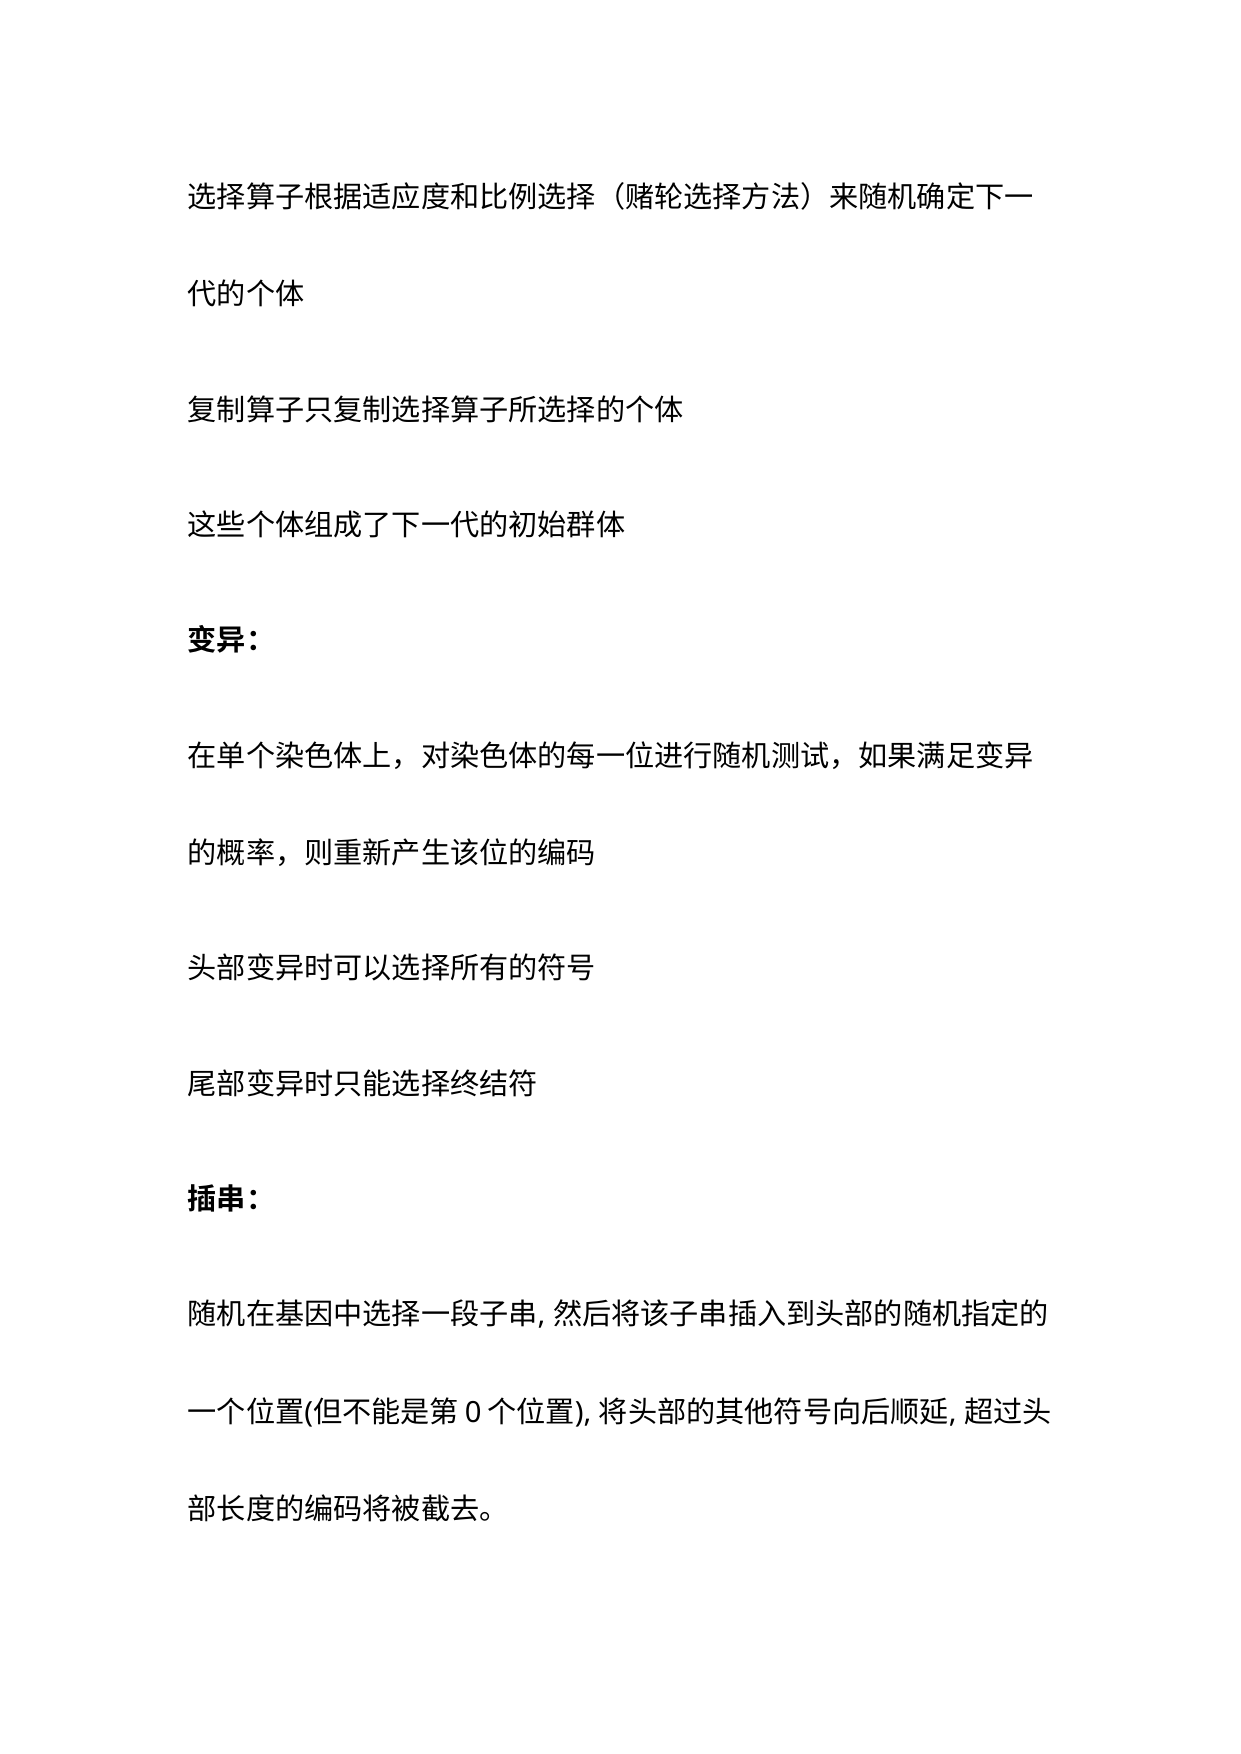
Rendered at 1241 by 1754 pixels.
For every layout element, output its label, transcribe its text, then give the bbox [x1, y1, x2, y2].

text 变异： [187, 605, 1053, 670]
text 随机在基因中选择一段子串, 然后将该子串插入到头部的随机指定的一个位置(但不能是第0个位置), 将头部的其他符号向后顺延, 超过头部长度的编码将被截去。 [187, 1279, 1053, 1539]
text 在单个染色体上，对染色体的每一位进行随机测试，如果满足变异的概率，则重新产生该位的编码 [187, 721, 1053, 883]
text 尾部变异时只能选择终结符 [187, 1049, 1053, 1114]
text 复制算子只复制选择算子所选择的个体 [187, 375, 1053, 440]
text 这些个体组成了下一代的初始群体 [187, 490, 1053, 555]
text 选择算子根据适应度和比例选择（赌轮选择方法）来随机确定下一代的个体 [187, 162, 1053, 324]
text 插串： [187, 1164, 1053, 1229]
text 头部变异时可以选择所有的符号 [187, 933, 1053, 998]
